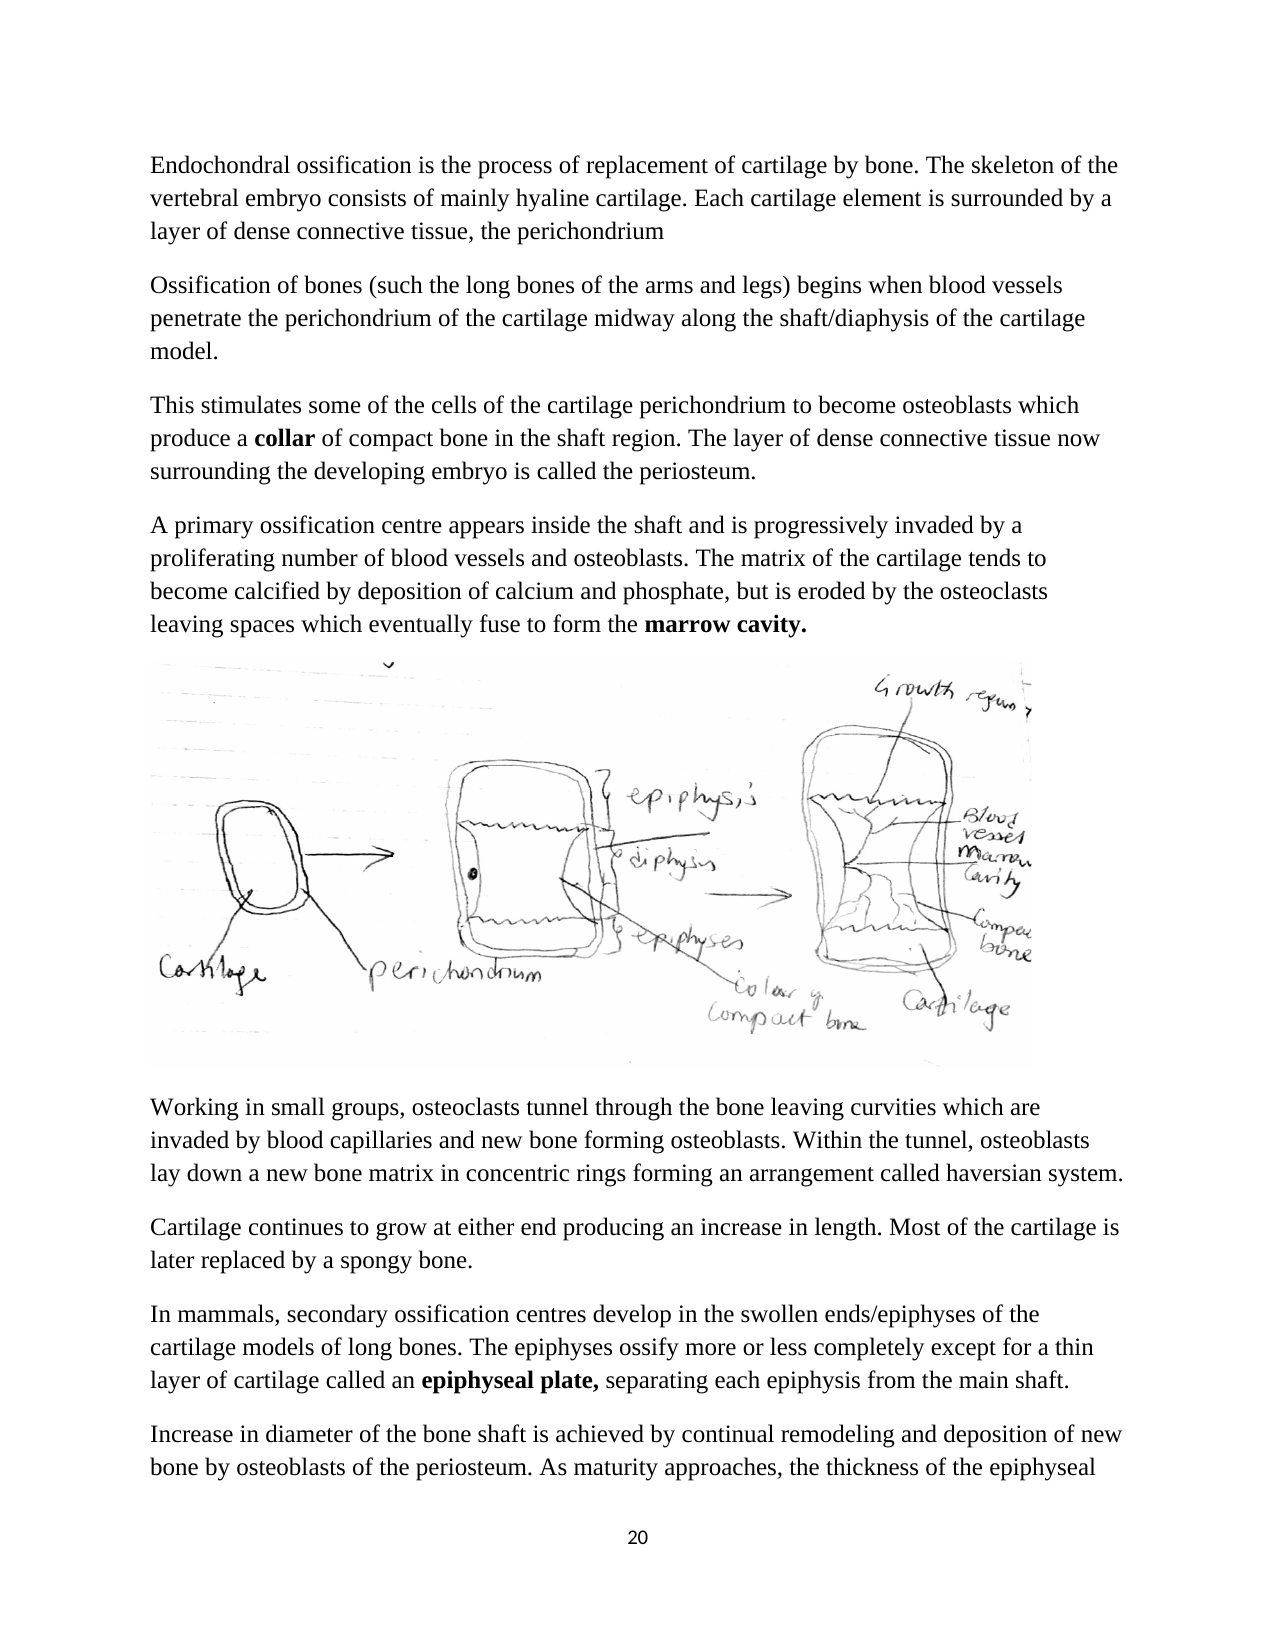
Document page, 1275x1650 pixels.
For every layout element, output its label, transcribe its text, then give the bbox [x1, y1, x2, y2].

text Cartilage continues to grow at either end producing an increase in length. Most of the cartilage is later replaced by a spongy bone. [150, 1212, 1125, 1274]
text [150, 1419, 1125, 1481]
picture [150, 662, 1032, 1068]
text Working in small groups, osteoclasts tunnel through the bone leaving curvities which are invaded by blood capillaries and new bone forming osteoblasts. Within the tunnel, osteoblasts lay down a new bone matrix in concentric rings forming an arrangement called haversian system. [150, 1092, 1125, 1187]
text Ossification of bones (such the long bones of the arms and legs) begins when blood vessels penetrate the perichondrium of the cartilage midway along the shaft/diaphysis of the cartilage model. [150, 270, 1125, 365]
text A primary ossification centre appears inside the shaft and is progressively invaded by a proliferating number of blood vessels and osteoblasts. The matrix of the cartilage tends to become calcified by deposition of calcium and phosphate, but is eroded by the osteoclasts leaving spaces which eventually fuse to form the marrow cavity. [150, 510, 1125, 637]
text This stimulates some of the cells of the cartilage perichondrium to become osteoblasts which produce a collar of compact bone in the shaft region. The layer of dense connective tissue now surrounding the developing embryo is called the periosteum. [150, 390, 1125, 484]
text Endochondral ossification is the process of replacement of cartilage by bone. The skeleton of the vertebral embryo consists of mainly hyaline cartilage. Each cartilage element is surrounded by a layer of dense connective tissue, the perichondrium [150, 150, 1125, 245]
text In mammals, secondary ossification centres develop in the swollen ends/epiphyses of the cartilage models of long bones. The epiphyses ossify more or less completely except for a thin layer of cartilage called an epiphyseal plate, separating each epiphysis from the main shaft. [150, 1299, 1125, 1394]
